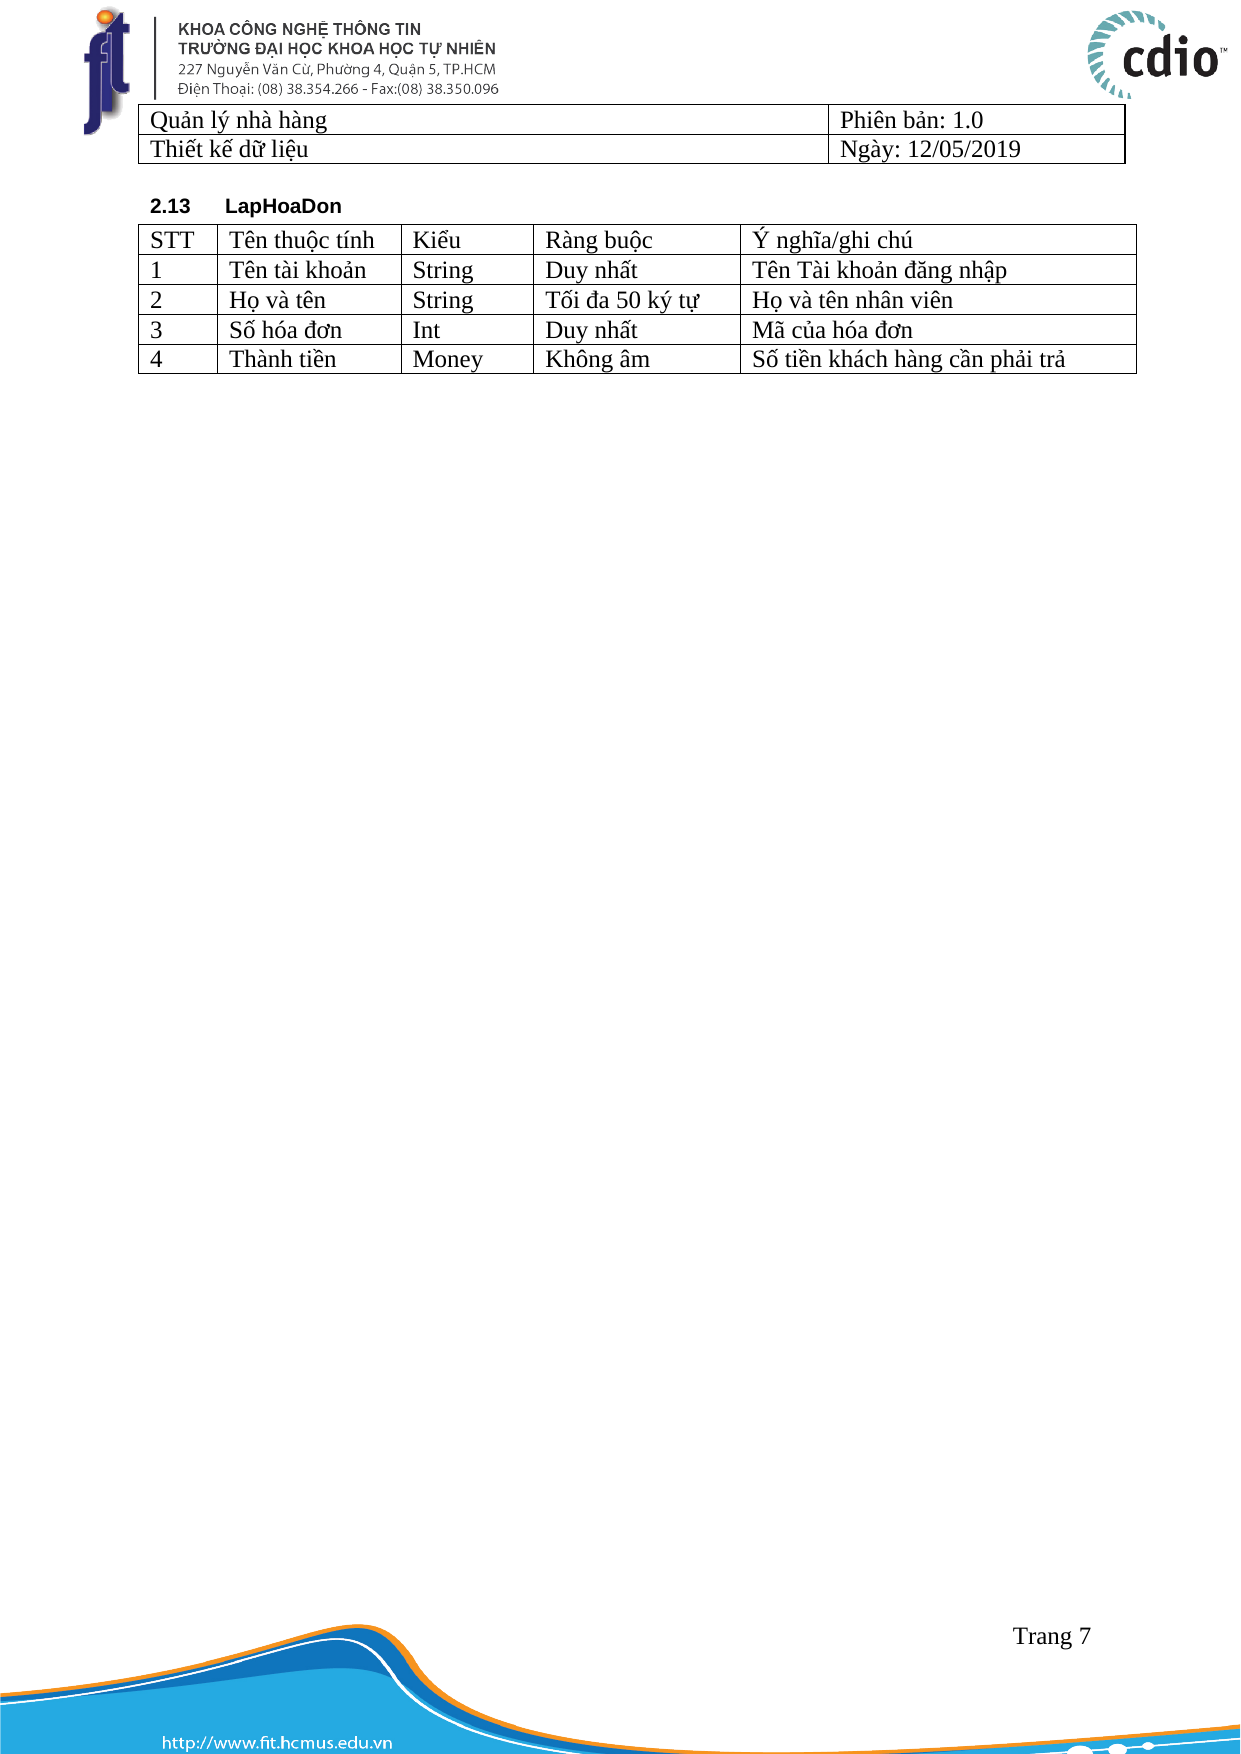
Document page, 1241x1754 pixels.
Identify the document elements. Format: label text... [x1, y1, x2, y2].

table_header Kiểu [402, 225, 533, 254]
table_cell Tối đa 50 ký tự [534, 285, 740, 314]
table_cell Số hóa đơn [218, 315, 401, 343]
table_cell 2 [139, 285, 217, 314]
table_cell String [402, 255, 533, 284]
subtitle LapHoaDon [150, 193, 1090, 218]
table_header STT [139, 225, 217, 254]
table_cell Họ và tên nhân viên [741, 285, 1136, 314]
table_cell Thành tiền [218, 345, 401, 373]
table_cell Duy nhất [534, 315, 740, 343]
picture [60, 0, 1240, 159]
picture [829, 135, 1124, 159]
table_cell 1 [139, 255, 217, 284]
picture [0, 1621, 1241, 1754]
table_cell Money [402, 345, 533, 373]
table_cell Tên Tài khoản đăng nhập [741, 255, 1136, 284]
table_cell Họ và tên [218, 285, 401, 314]
table_cell 3 [139, 315, 217, 343]
table_header Ý nghĩa/ghi chú [741, 225, 1136, 254]
table_cell Mã của hóa đơn [741, 315, 1136, 343]
table_cell Duy nhất [534, 255, 740, 284]
table_cell 4 [139, 345, 217, 373]
table_header Tên thuộc tính [218, 225, 401, 254]
picture [829, 105, 1124, 134]
table_header Ràng buộc [534, 225, 740, 254]
picture [139, 105, 828, 134]
picture [139, 135, 828, 159]
table_cell Số tiền khách hàng cần phải trả [741, 345, 1136, 373]
table_cell Int [402, 315, 533, 343]
table_cell Không âm [534, 345, 740, 373]
table_cell Tên tài khoản [218, 255, 401, 284]
table_cell String [402, 285, 533, 314]
